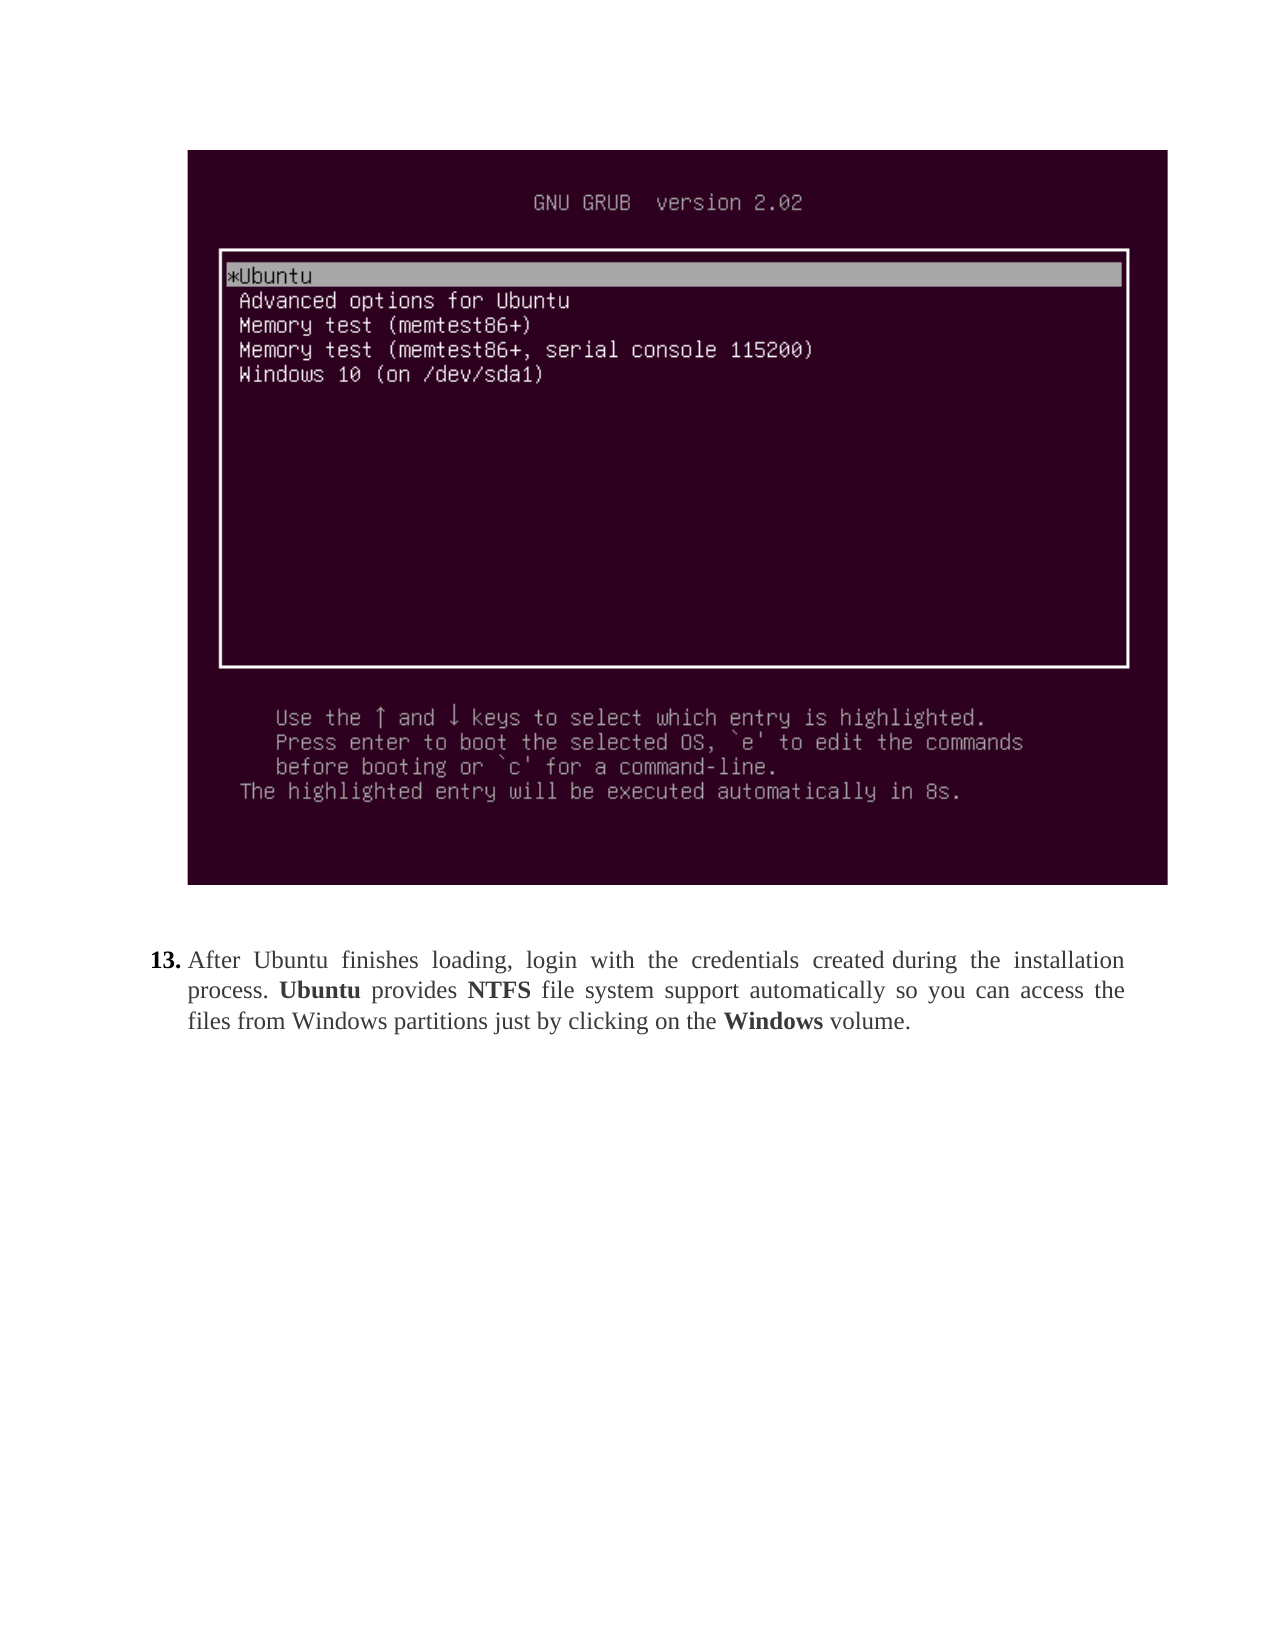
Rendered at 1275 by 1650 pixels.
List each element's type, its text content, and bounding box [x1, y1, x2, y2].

list After Ubuntu finishes loading, login with the credentials created during the installation process. Ubuntu provides NTFS file system support automatically so you can access the files from Windows partitions just by clicking on the Windows volume. [150, 945, 1125, 1035]
picture [187, 150, 1168, 885]
